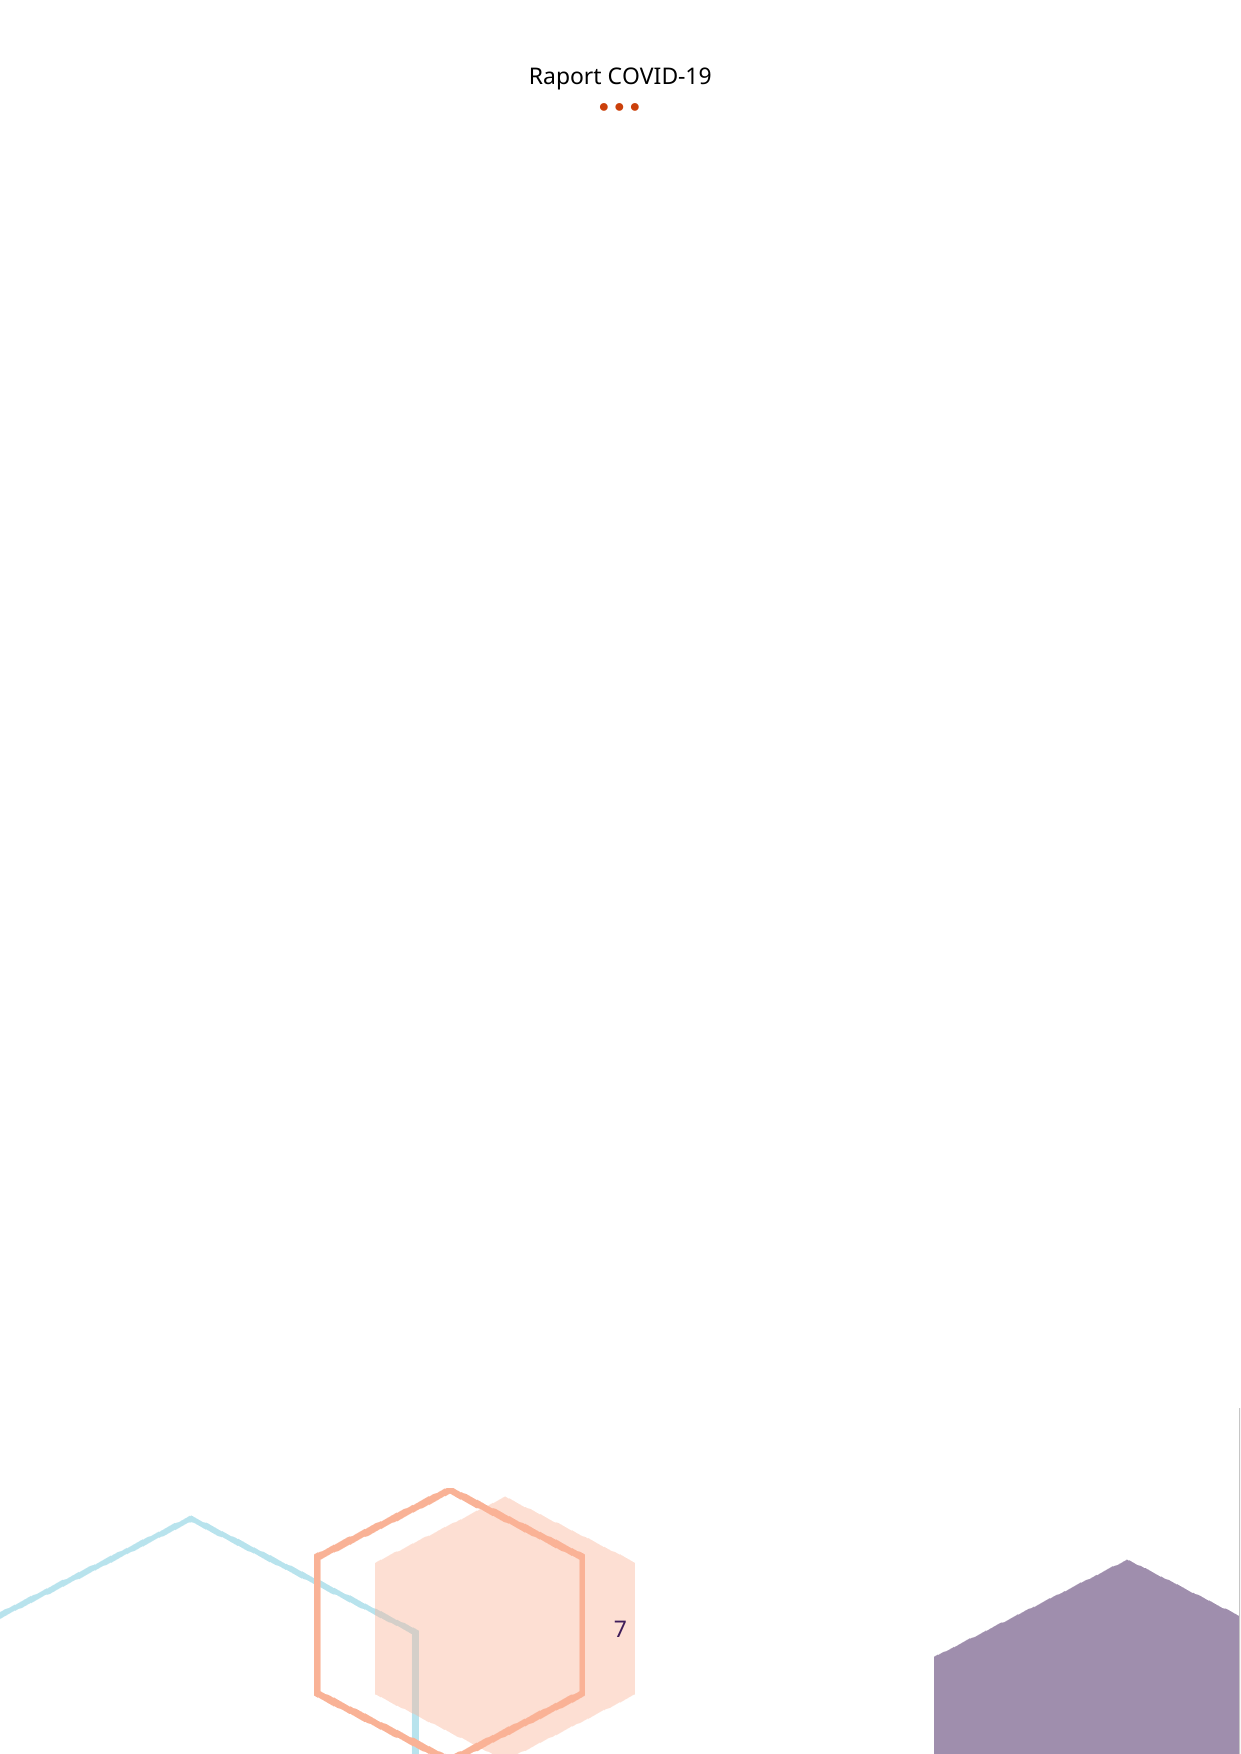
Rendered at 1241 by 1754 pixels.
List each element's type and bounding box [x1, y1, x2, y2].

picture [0, 1408, 1241, 1754]
